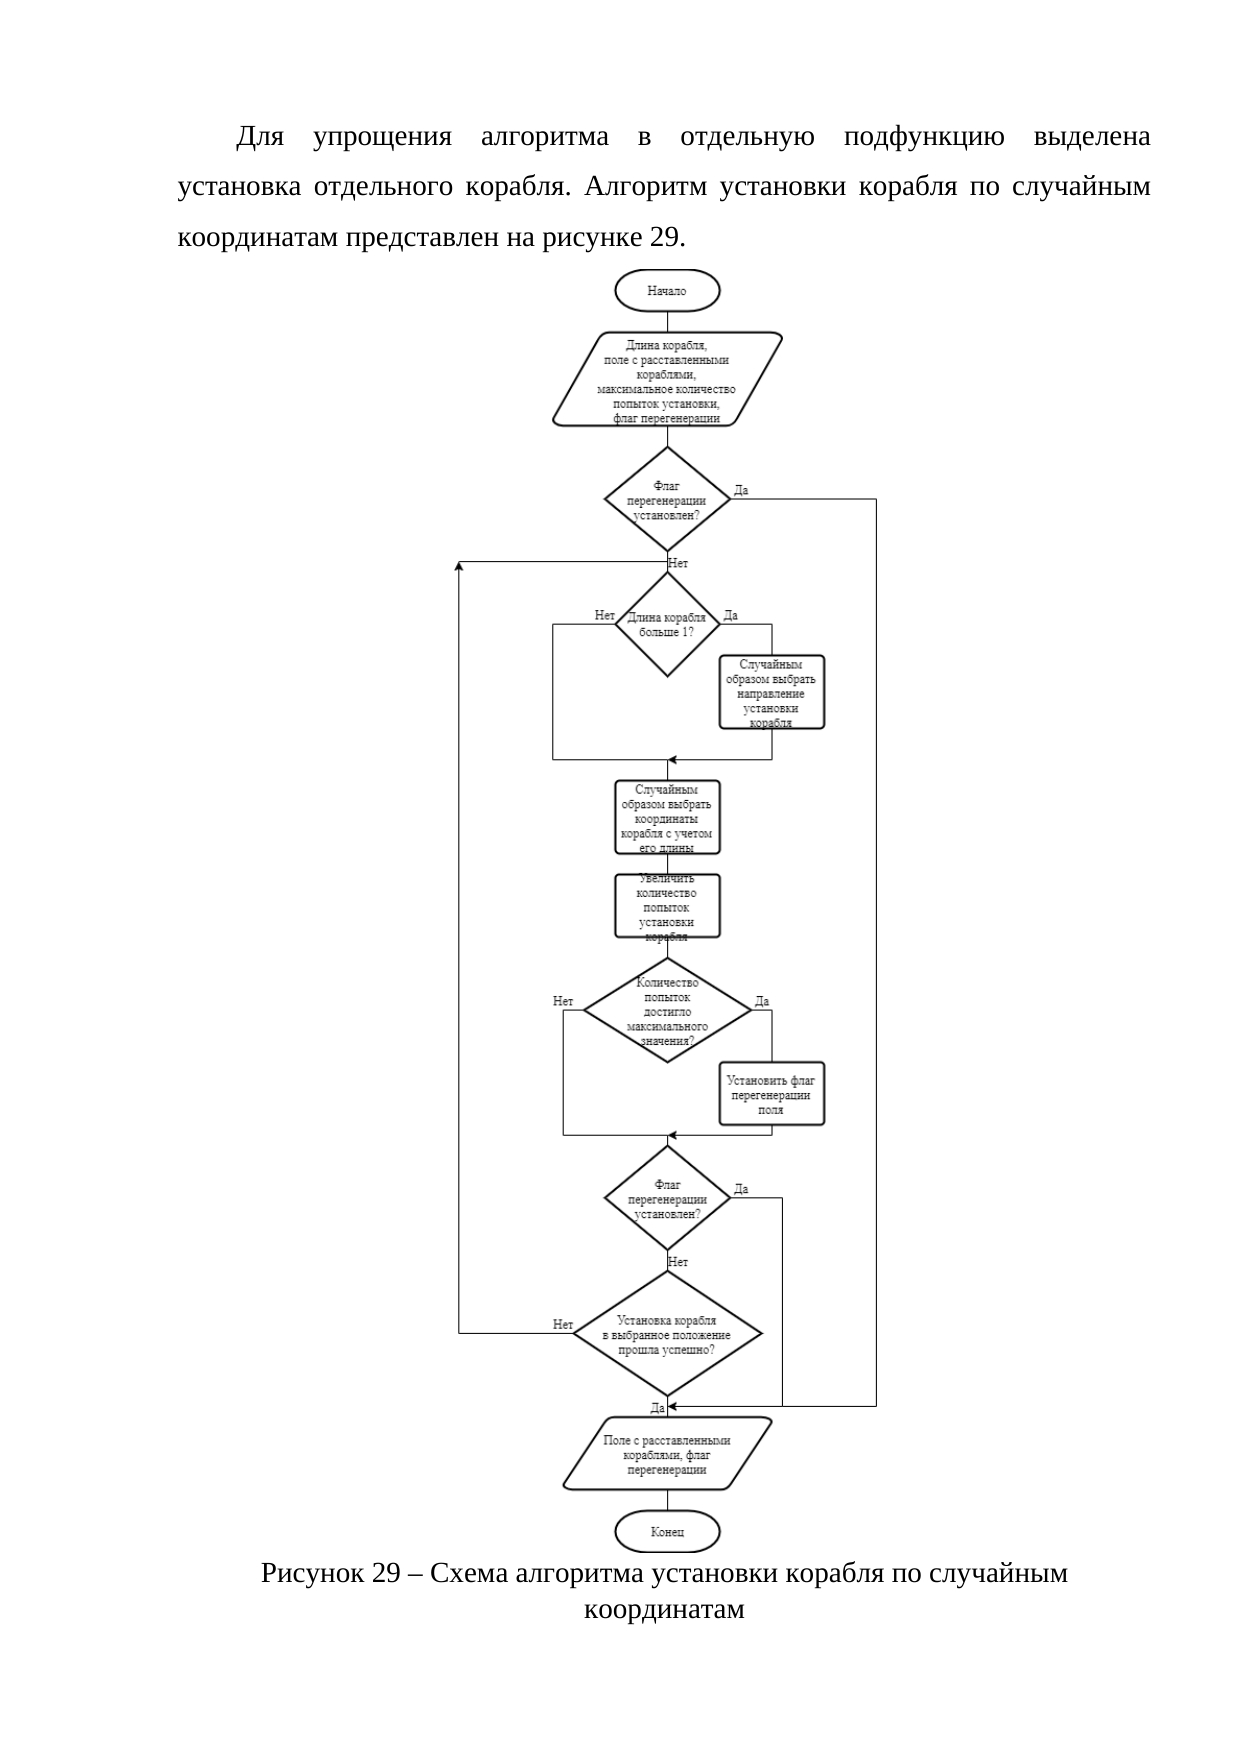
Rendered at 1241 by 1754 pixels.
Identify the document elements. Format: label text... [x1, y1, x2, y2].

text Для упрощения алгоритма в отдельную подфункцию выделена установка отдельного корабля. Алгоритм установки корабля по случайным координатам представлен на рисунке 29. [177, 118, 1152, 252]
picture [451, 269, 878, 1553]
